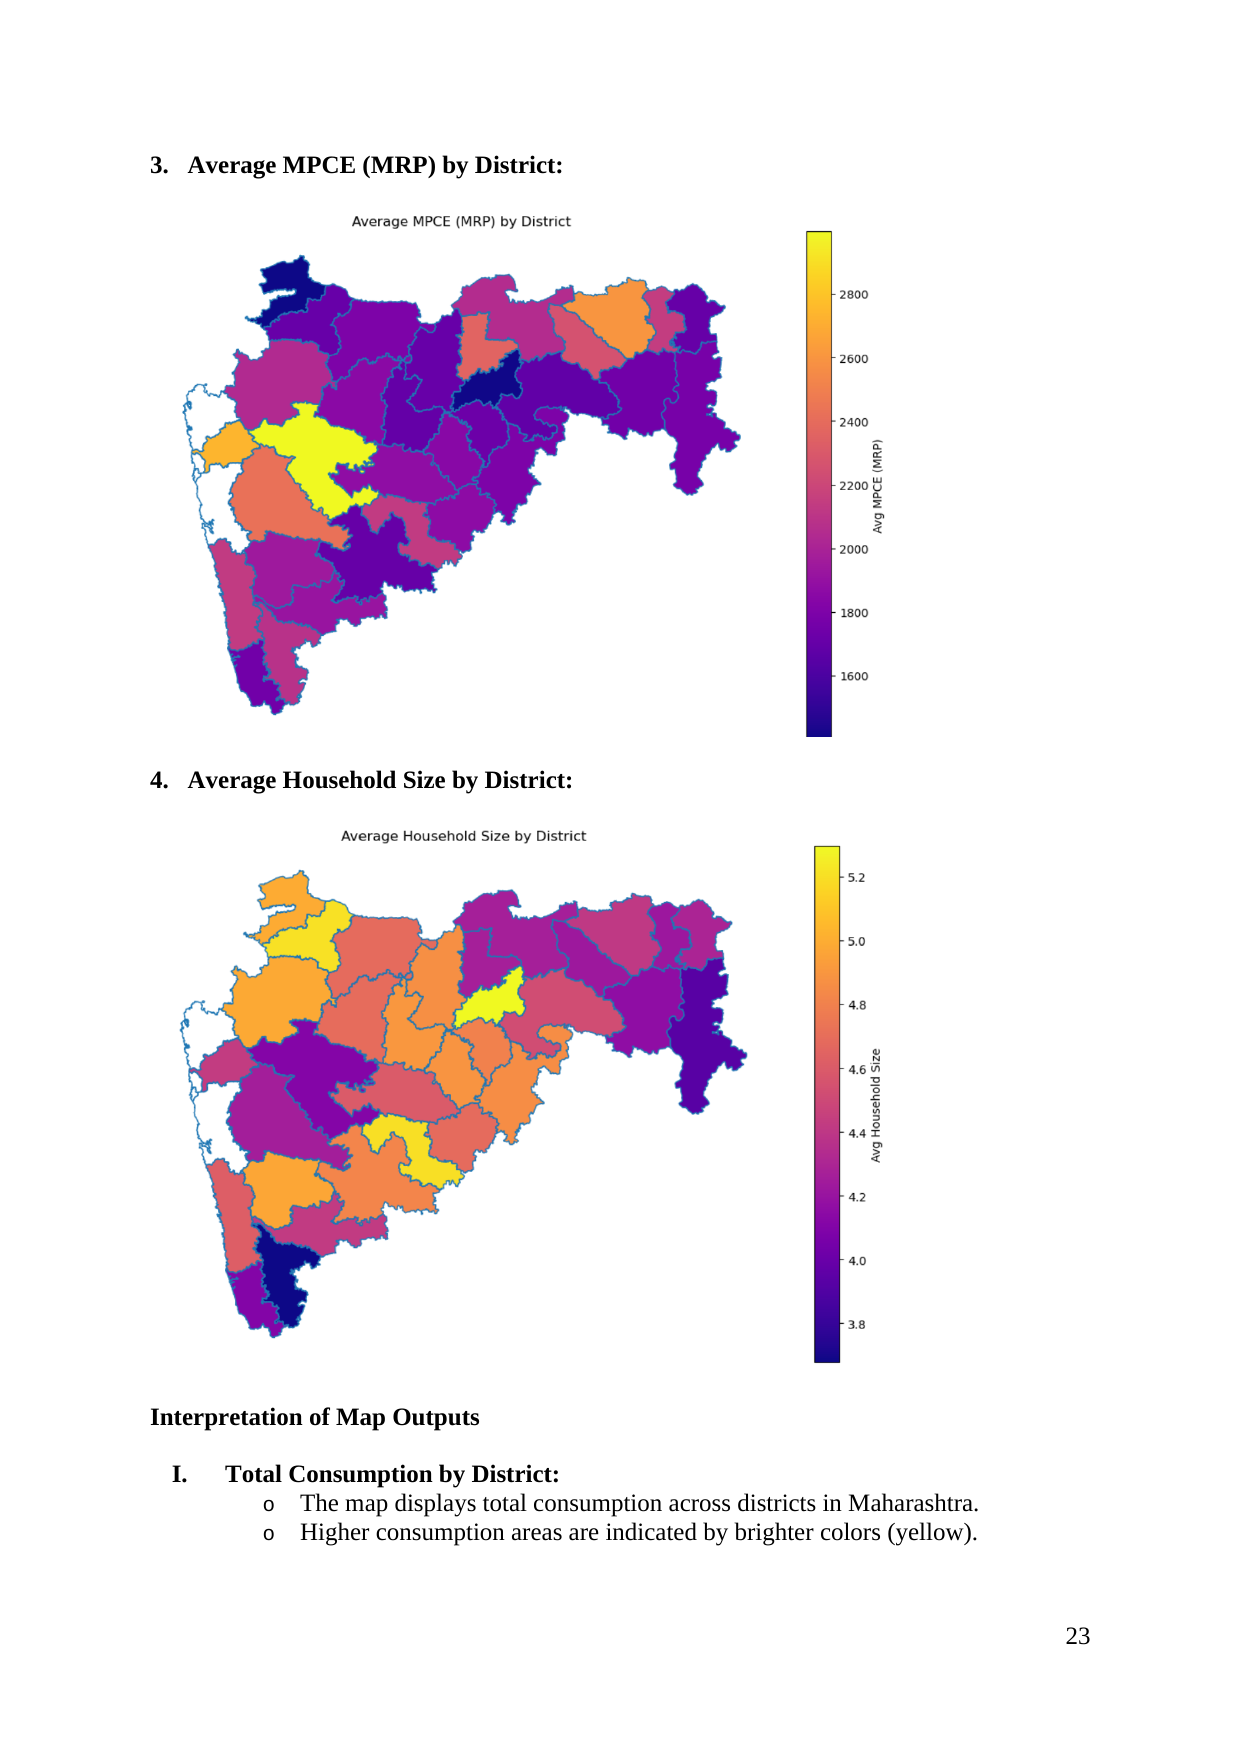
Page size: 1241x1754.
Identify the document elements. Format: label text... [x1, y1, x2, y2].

list Average MPCE (MRP) by District: [150, 150, 1090, 179]
picture [150, 207, 944, 737]
text Interpretation of Map Outputs [150, 1402, 1090, 1430]
list Higher consumption areas are indicated by brighter colors (yellow). [262, 1517, 1090, 1547]
list The map displays total consumption across districts in Maharashtra. [262, 1488, 1090, 1517]
list Average Household Size by District: [150, 765, 1090, 794]
picture [150, 822, 923, 1373]
list Total Consumption by District: [187, 1459, 1090, 1488]
